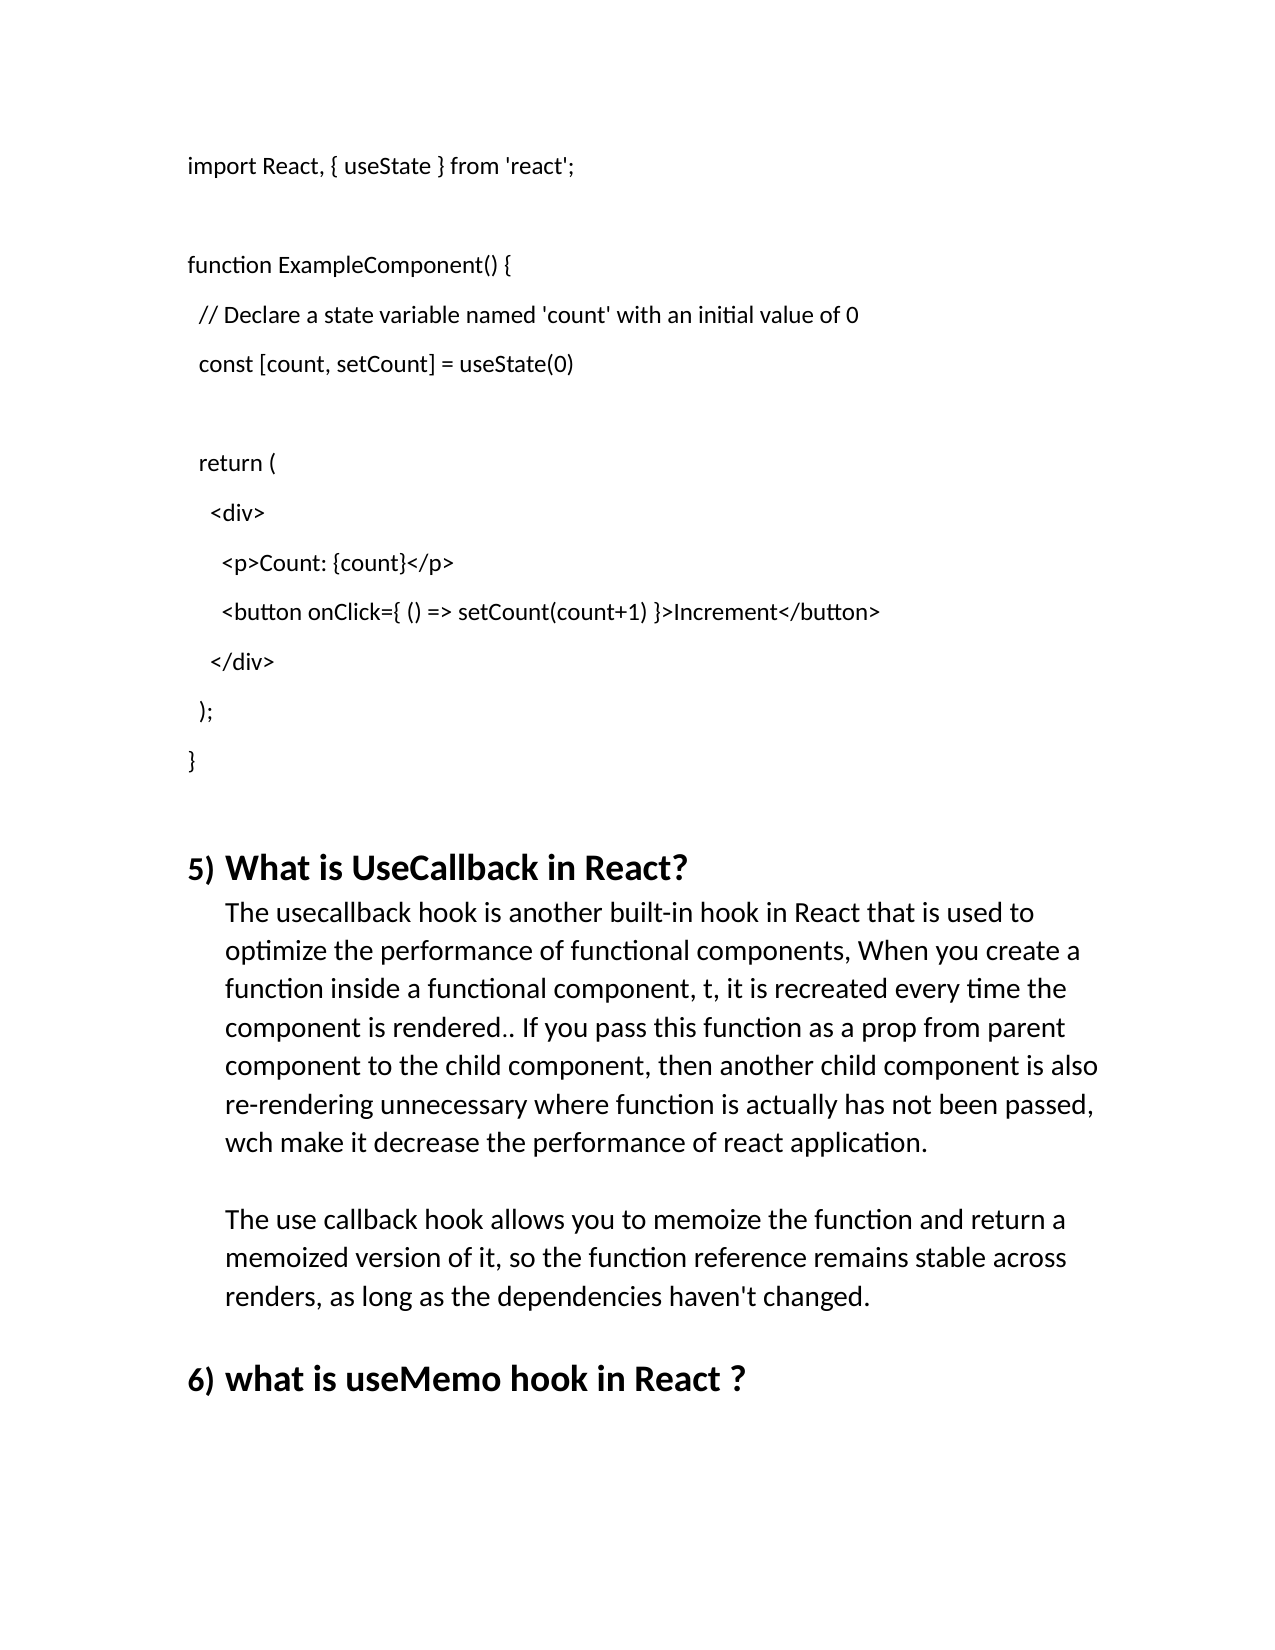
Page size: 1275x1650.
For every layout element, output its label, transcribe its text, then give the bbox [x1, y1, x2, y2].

text <button onClick={ () => setCount(count+1) }>Increment</button> [187, 596, 1125, 627]
text <div> [187, 497, 1125, 528]
text <p>Count: {count}</p> [187, 547, 1125, 577]
list What is UseCallback in React? [187, 844, 1125, 890]
text ); [187, 695, 1125, 726]
text </div> [187, 646, 1125, 676]
list The usecallback hook is another built-in hook in React that is used to optimize the performance of functional components, When you create a function inside a functional component, t, it is recreated every time the component is rendered.. If you pass this function as a prop from parent component to the child component, then another child component is also re-rendering unnecessary where function is actually has not been passed, wch make it decrease the performance of react application. [225, 894, 1125, 1160]
list what is useMemo hook in React ? [187, 1355, 1125, 1401]
text // Declare a state variable named 'count' with an initial value of 0 [187, 299, 1125, 329]
text function ExampleComponent() { [187, 249, 1125, 280]
list The use callback hook allows you to memoize the function and return a memoized version of it, so the function reference remains stable across renders, as long as the dependencies haven't changed. [225, 1201, 1125, 1314]
text return ( [187, 447, 1125, 478]
text import React, { useState } from 'react'; [187, 150, 1125, 181]
text const [count, setCount] = useState(0) [187, 348, 1125, 379]
text } [187, 745, 1125, 776]
